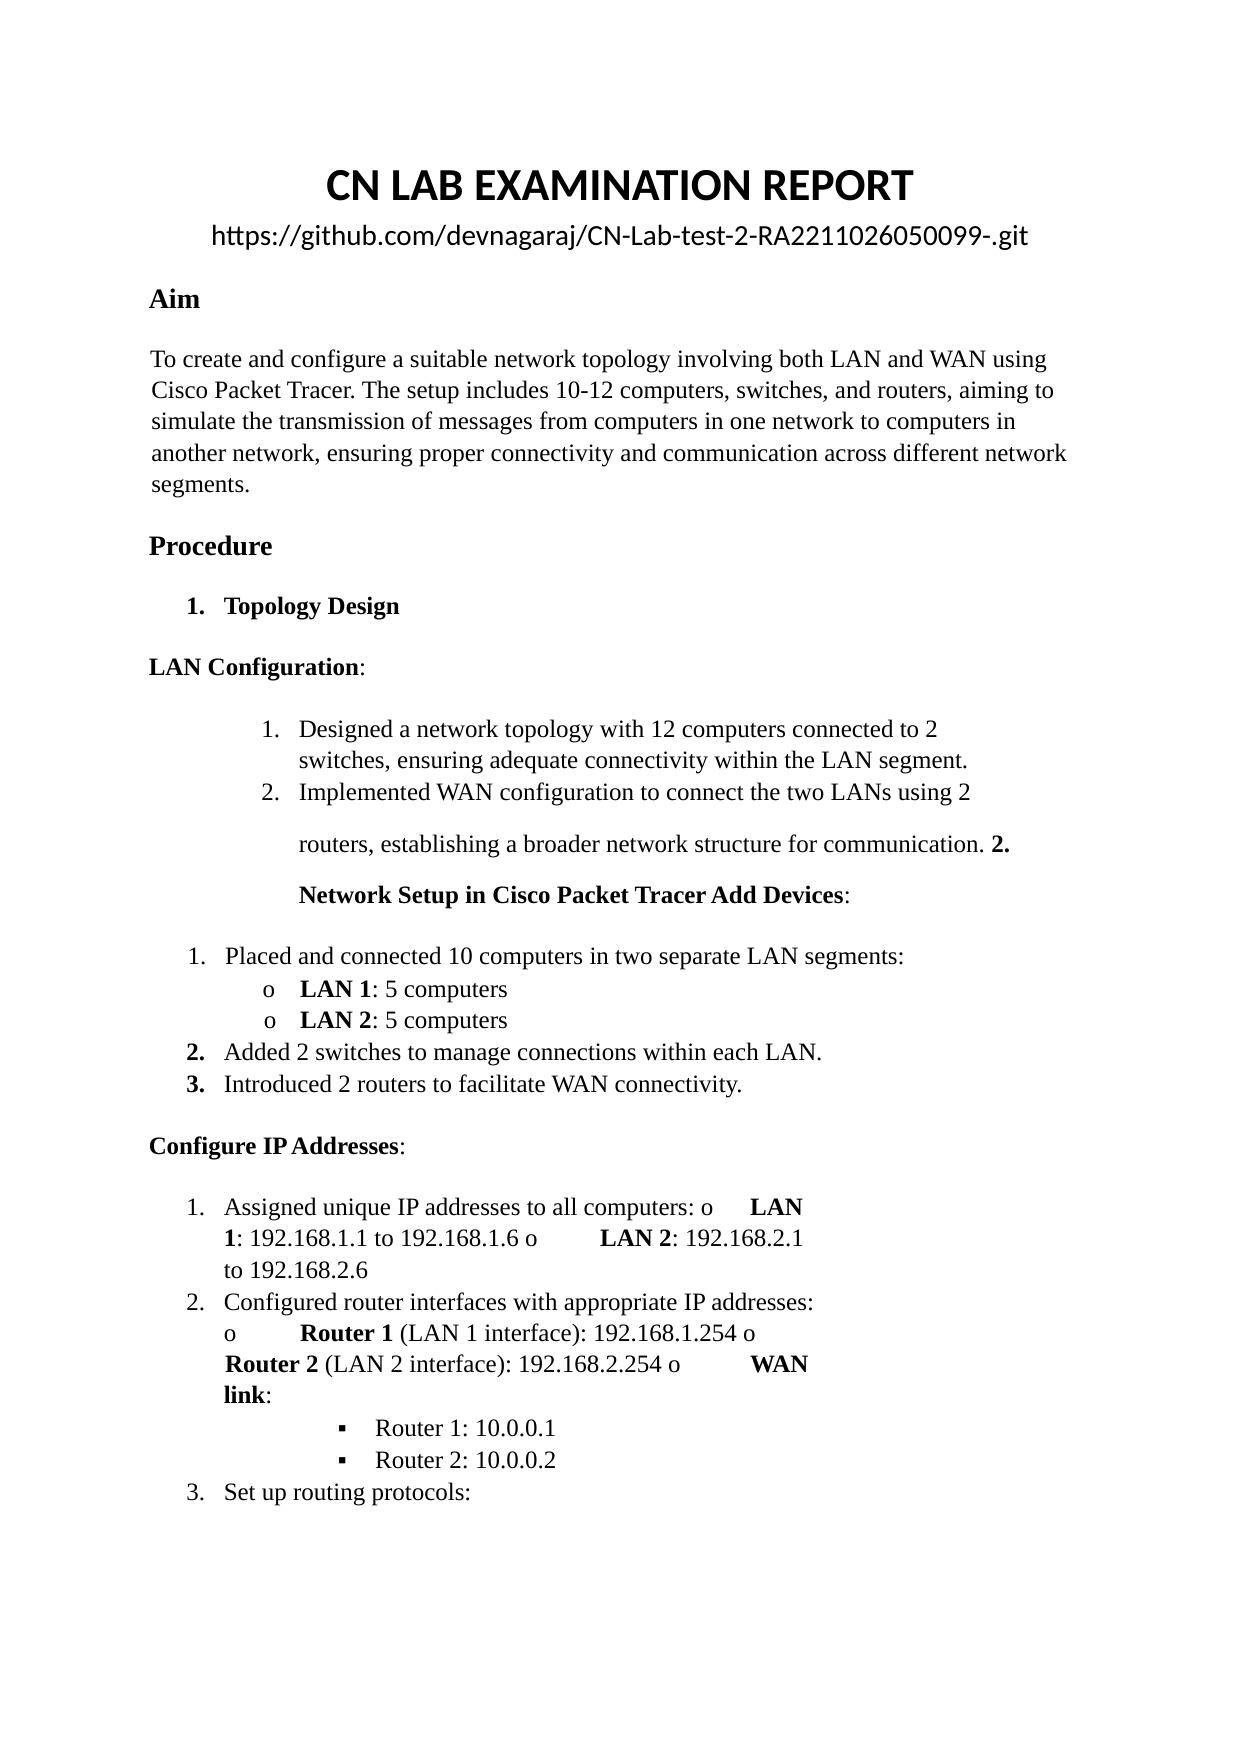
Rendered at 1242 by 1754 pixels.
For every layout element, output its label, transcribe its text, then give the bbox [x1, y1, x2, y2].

subtitle Aim [148, 282, 1083, 315]
subtitle Procedure [148, 529, 1083, 562]
list Added 2 switches to manage connections within each LAN. [186, 1037, 1083, 1066]
text Configure IP Addresses: [148, 1131, 1083, 1159]
text CN LAB EXAMINATION REPORT [157, 156, 1083, 212]
list Designed a network topology with 12 computers connected to 2 switches, ensuring adequate connectivity within the LAN segment. [261, 714, 1031, 774]
text 1. Placed and connected 10 computers in two separate LAN segments: [150, 941, 1083, 970]
list Implemented WAN configuration to connect the two LANs using 2 routers, establishing a broader network structure for communication. 2. Network Setup in Cisco Packet Tracer Add Devices: [261, 777, 1031, 909]
text To create and configure a suitable network topology involving both LAN and WAN using Cisco Packet Tracer. The setup includes 10-12 computers, switches, and routers, aiming to simulate the transmission of messages from computers in one network to computers in another network, ensuring proper connectivity and communication across different network segments. [150, 344, 1083, 498]
text ▪ Router 1: 10.0.0.1 [150, 1413, 1083, 1441]
list Set up routing protocols: [186, 1477, 816, 1506]
list Introduced 2 routers to facilitate WAN connectivity. [186, 1069, 1083, 1098]
text https://github.com/devnagaraj/CN-Lab-test-2-RA2211026050099-.git [157, 217, 1083, 252]
list Assigned unique IP addresses to all computers: o LAN 1: 192.168.1.1 to 192.168.1.6 o LAN 2: 192.168.2.1 to 192.168.2.6 [186, 1192, 816, 1283]
text LAN Configuration: [148, 652, 1083, 681]
list Configured router interfaces with appropriate IP addresses: o Router 1 (LAN 1 interface): 192.168.1.254 o Router 2 (LAN 2 interface): 192.168.2.254 o WAN link: [186, 1287, 816, 1409]
text o LAN 1: 5 computers o LAN 2: 5 computers [262, 974, 520, 1034]
text ▪ Router 2: 10.0.0.2 [150, 1445, 1083, 1473]
list Topology Design [186, 591, 1083, 619]
